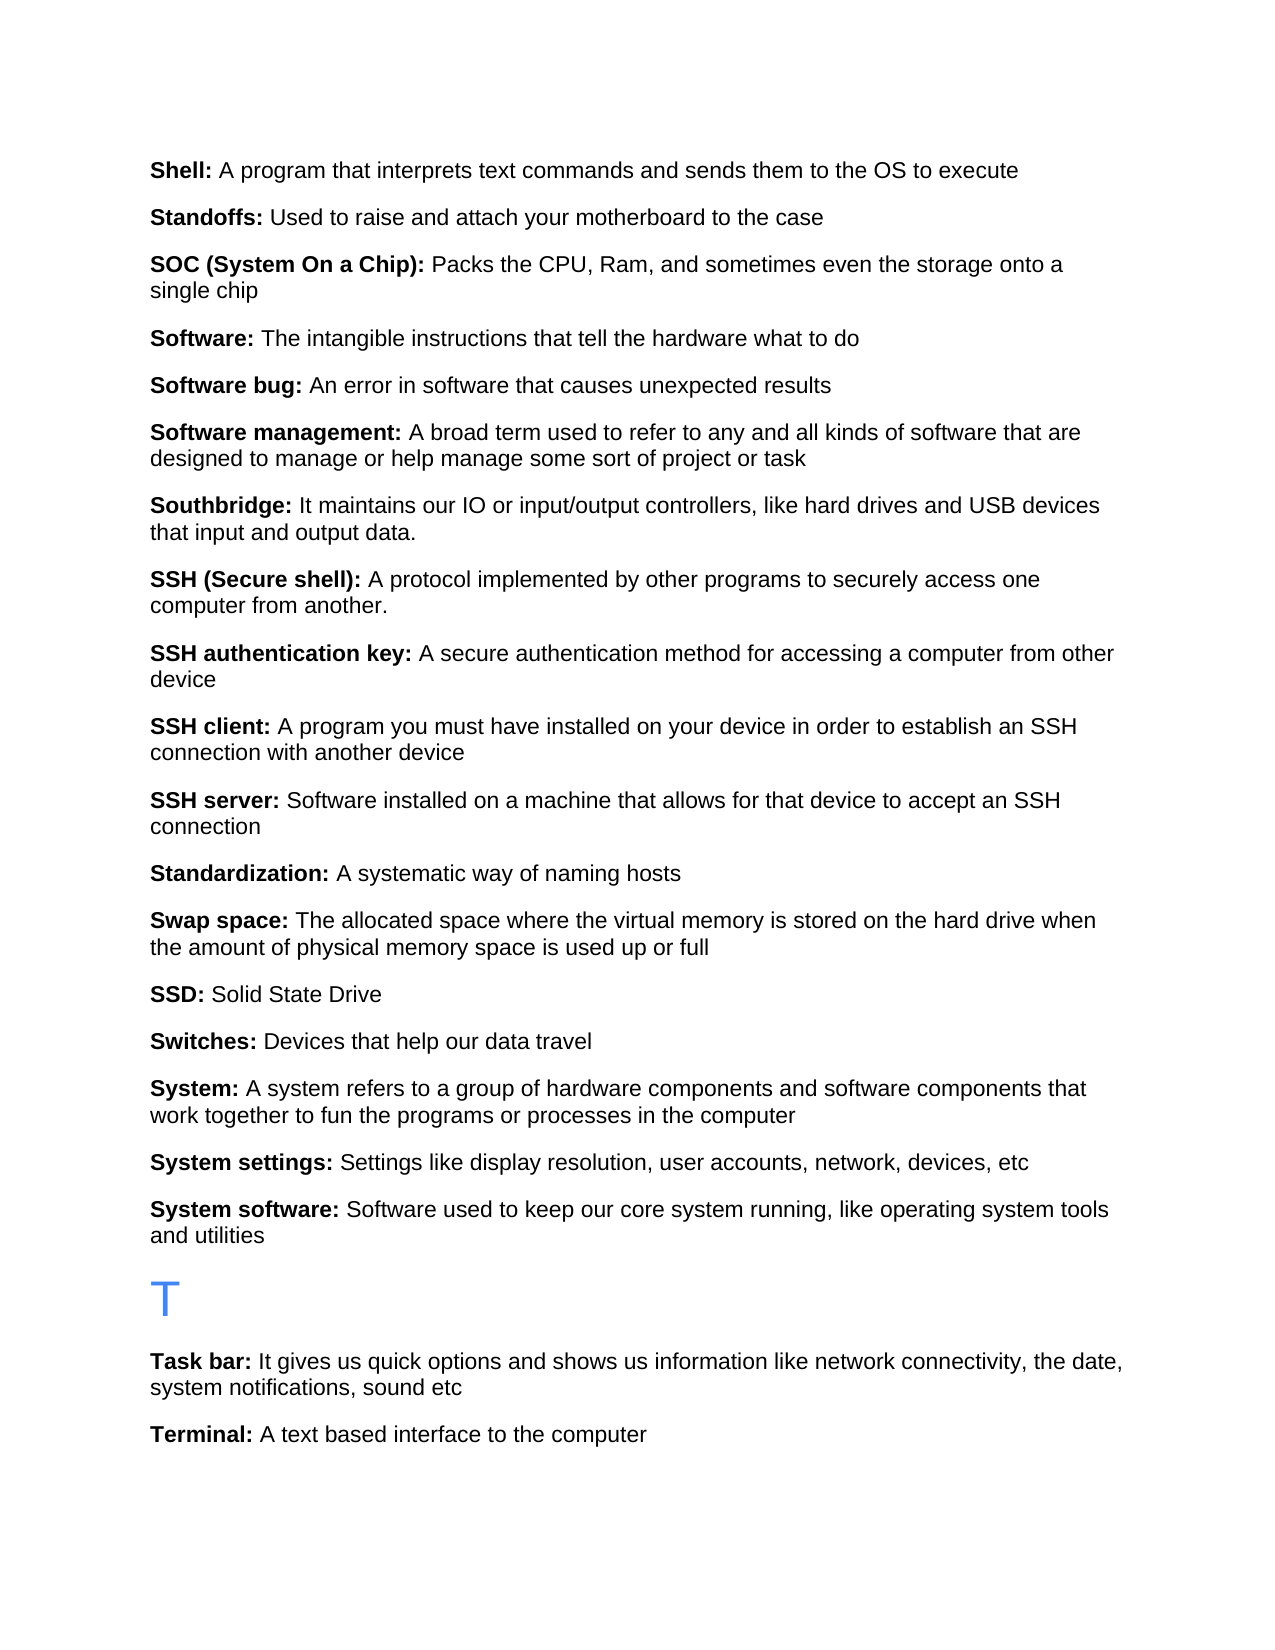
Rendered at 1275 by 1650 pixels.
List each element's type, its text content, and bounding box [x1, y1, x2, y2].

text Standardization: A systematic way of naming hosts [150, 860, 1125, 886]
text SSD: Solid State Drive [150, 981, 1125, 1007]
text Software bug: An error in software that causes unexpected results [150, 372, 303, 398]
text Task bar: It gives us quick options and shows us information like network connectivity, the date, system notifications, sound etc [150, 1348, 1125, 1401]
text Swap space: The allocated space where the virtual memory is stored on the hard drive when the amount of physical memory space is used up or full [150, 907, 1125, 960]
text Standoffs: Used to raise and attach your motherboard to the case [150, 204, 1125, 230]
text SOC (System On a Chip): Packs the CPU, Ram, and sometimes even the storage onto a single chip [150, 251, 1125, 304]
text System settings: Settings like display resolution, user accounts, network, devices, etc [340, 1149, 1125, 1175]
text System: A system refers to a group of hardware components and software components that work together to fun the programs or processes in the computer [150, 1075, 1125, 1128]
text SSH client: A program you must have installed on your device in order to establish an SSH connection with another device [465, 713, 1125, 766]
text Shell: A program that interprets text commands and sends them to the OS to execute [150, 157, 1125, 183]
text Switches: Devices that help our data travel [150, 1028, 1125, 1054]
text Software bug: An error in software that causes unexpected results [309, 372, 1125, 398]
text SSH (Secure shell): A protocol implemented by other programs to securely access one computer from another. [388, 566, 1125, 619]
text Southbridge: It maintains our IO or input/output controllers, like hard drives and USB devices that input and output data. [150, 492, 1125, 545]
text SSH authentication key: A secure authentication method for accessing a computer from other device [150, 639, 1125, 692]
text SSH server: Software installed on a machine that allows for that device to accept an SSH connection [261, 787, 1125, 839]
text T [150, 1269, 1125, 1327]
text Terminal: A text based interface to the computer [150, 1421, 1125, 1448]
text Software: The intangible instructions that tell the hardware what to do [150, 324, 1125, 351]
text System software: Software used to keep our core system running, like operating system tools and utilities [150, 1196, 1125, 1249]
text Software management: A broad term used to refer to any and all kinds of software that are designed to manage or help manage some sort of project or task [150, 419, 1125, 472]
